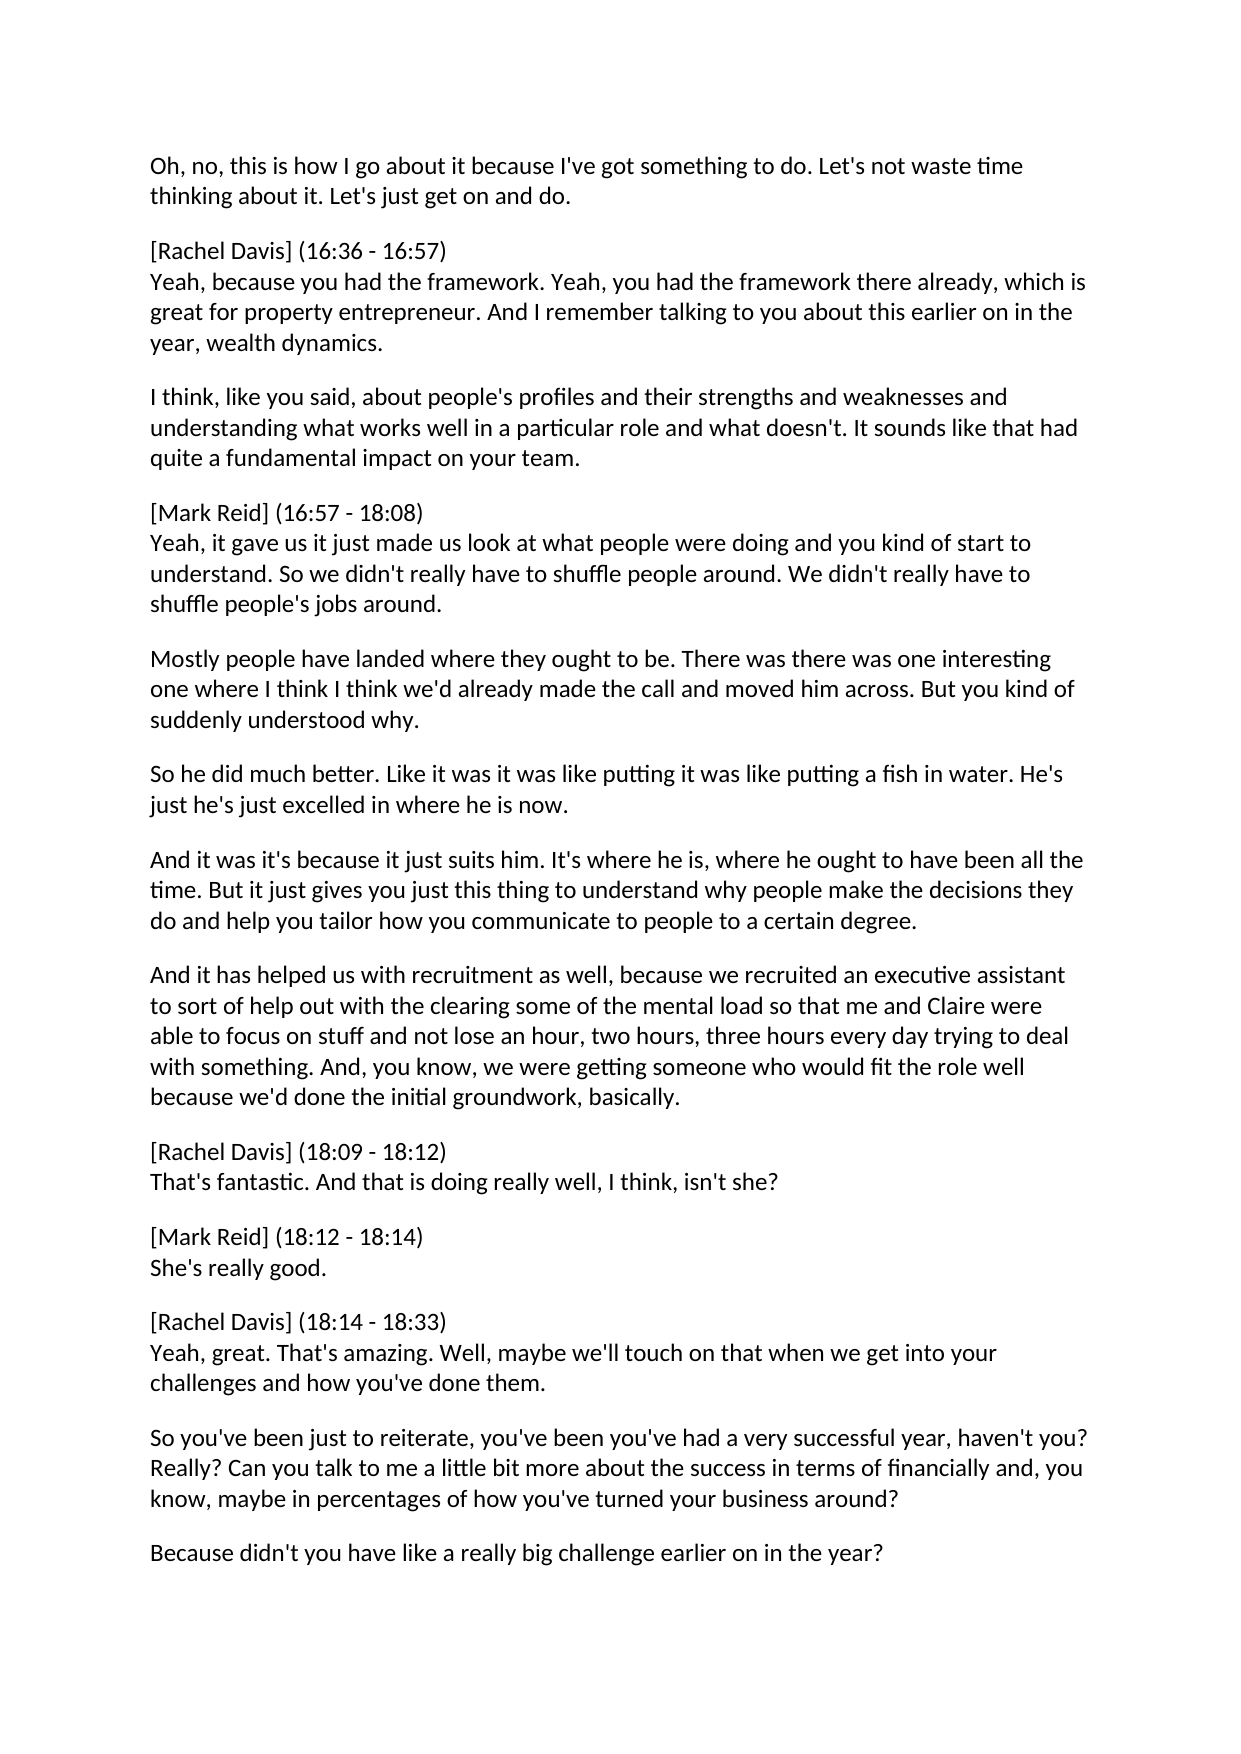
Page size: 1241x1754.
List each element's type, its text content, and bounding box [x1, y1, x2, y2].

text [Rachel Davis] (18:14 - 18:33) [150, 1306, 1090, 1337]
text [Mark Reid] (18:12 - 18:14) [150, 1221, 1090, 1252]
text And it was it's because it just suits him. It's where he is, where he ought to have been all the time. But it just gives you just this thing to understand why people make the decisions they do and help you tailor how you communicate to people to a certain degree. [150, 844, 1090, 935]
text Because didn't you have like a really big challenge earlier on in the year? [150, 1537, 1090, 1568]
text [Mark Reid] (16:57 - 18:08) [150, 497, 1090, 527]
text She's really good. [150, 1252, 1090, 1282]
text [Rachel Davis] (16:36 - 16:57) [150, 235, 1090, 266]
text So you've been just to reiterate, you've been you've had a very successful year, haven't you? Really? Can you talk to me a little bit more about the success in terms of financially and, you know, maybe in percentages of how you've turned your business around? [150, 1422, 1090, 1513]
text Oh, no, this is how I go about it because I've got something to do. Let's not waste time thinking about it. Let's just get on and do. [150, 150, 1090, 211]
text And it has helped us with recruitment as well, because we recruited an executive assistant to sort of help out with the clearing some of the mental load so that me and Claire were able to focus on stuff and not lose an hour, two hours, three hours every day trying to deal with something. And, you know, we were getting someone who would fit the role well because we'd done the initial groundwork, basically. [150, 959, 1090, 1112]
text [Rachel Davis] (18:09 - 18:12) [150, 1136, 1090, 1167]
text I think, like you said, about people's profiles and their strengths and weaknesses and understanding what works well in a particular role and what doesn't. It sounds like that had quite a fundamental impact on your team. [150, 381, 1090, 473]
text So he did much better. Like it was it was like putting it was like putting a fish in water. He's just he's just excelled in where he is now. [150, 759, 1090, 820]
text Yeah, because you had the framework. Yeah, you had the framework there already, which is great for property entrepreneur. And I remember talking to you about this earlier on in the year, wealth dynamics. [150, 266, 1090, 357]
text Yeah, it gave us it just made us look at what people were doing and you kind of start to understand. So we didn't really have to shuffle people around. We didn't really have to shuffle people's jobs around. [150, 527, 1090, 619]
text Yeah, great. That's amazing. Well, maybe we'll touch on that when we get into your challenges and how you've done them. [150, 1337, 1090, 1398]
text That's fantastic. And that is doing really well, I think, isn't she? [150, 1167, 1090, 1197]
text Mostly people have landed where they ought to be. There was there was one interesting one where I think I think we'd already made the call and moved him across. But you kind of suddenly understood why. [150, 643, 1090, 734]
